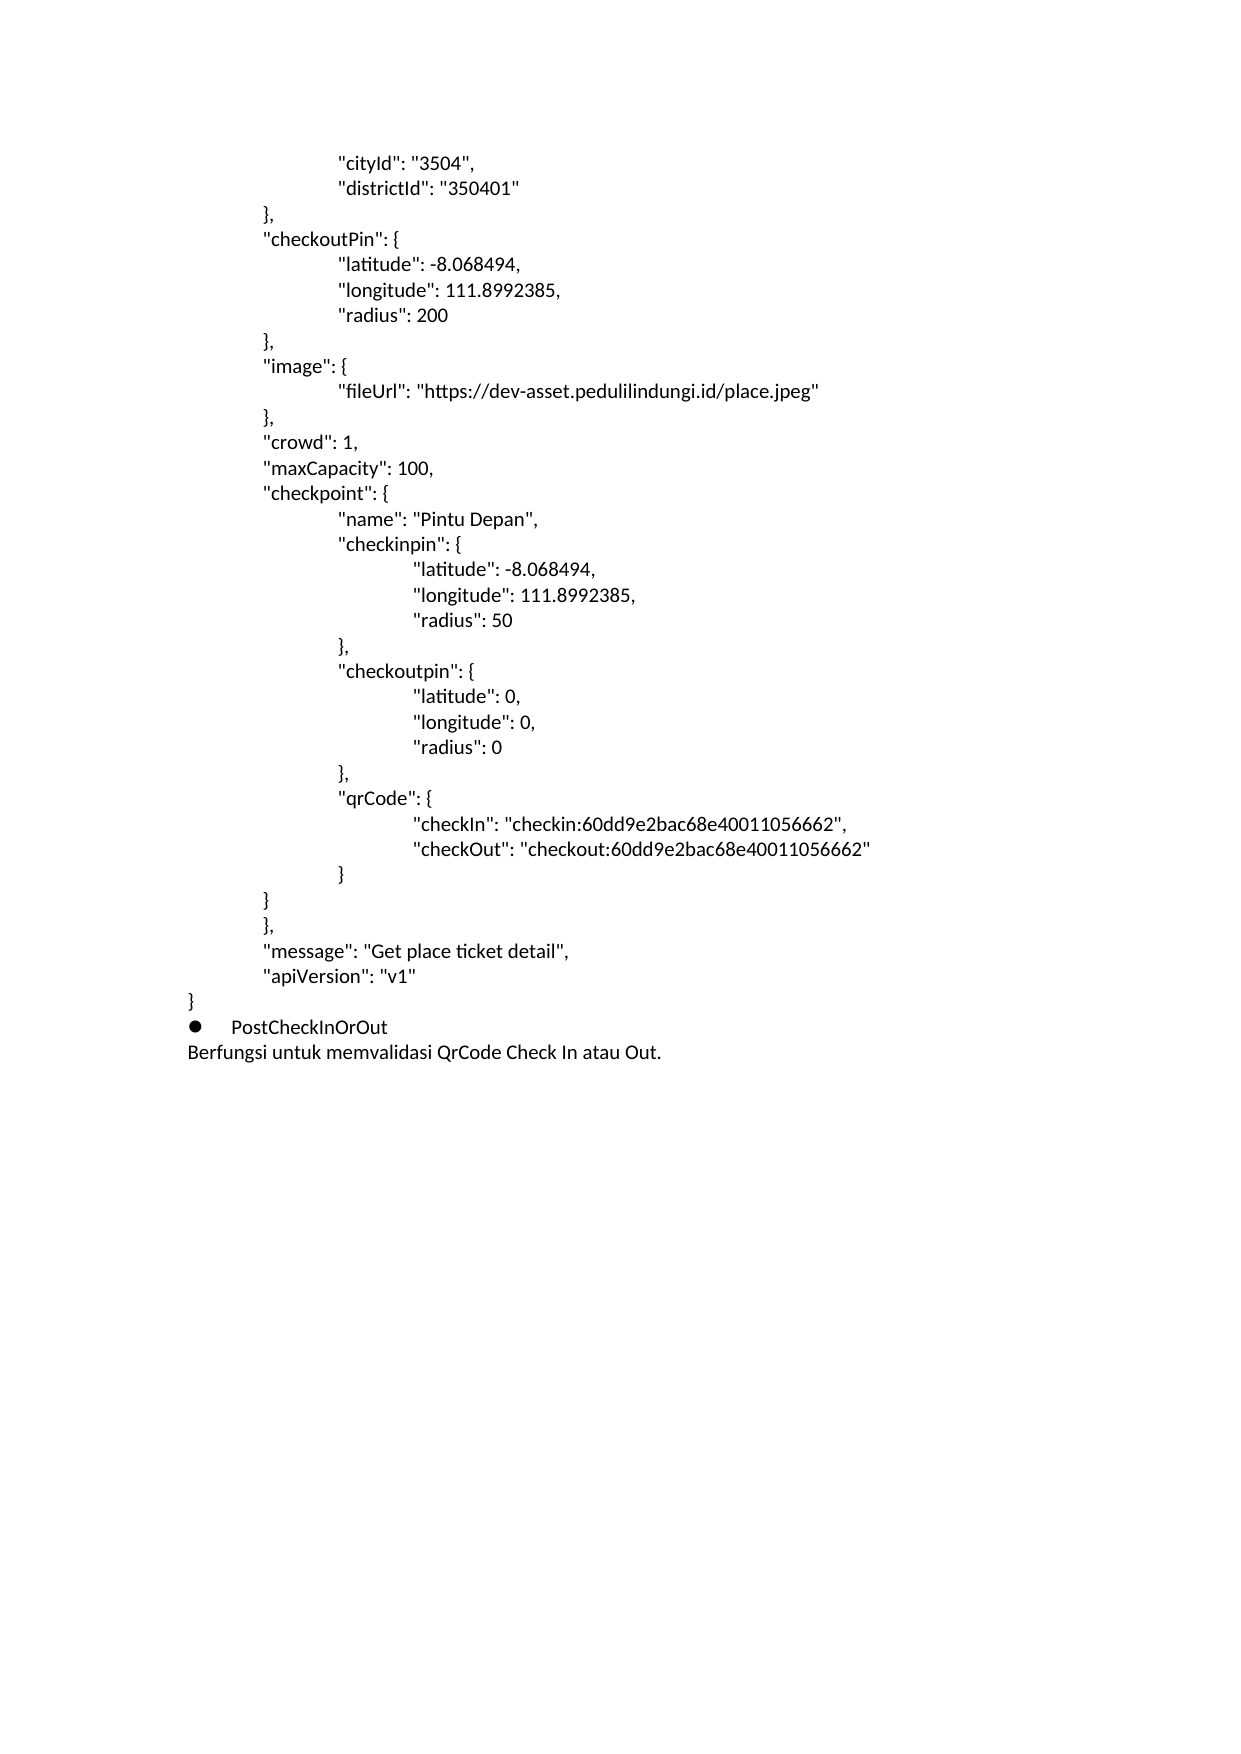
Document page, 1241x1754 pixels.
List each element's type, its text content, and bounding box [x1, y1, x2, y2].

list }, [187, 760, 1053, 785]
list "longitude": 0, [187, 709, 1053, 734]
list "message": "Get place ticket detail", [187, 938, 1053, 963]
list "checkOut": "checkout:60dd9e2bac68e40011056662" [187, 836, 1053, 862]
list "radius": 50 [187, 607, 1053, 633]
list } [187, 862, 1053, 887]
list PostCheckInOrOut [187, 1014, 1053, 1039]
list "radius": 0 [187, 734, 1053, 760]
list "apiVersion": "v1" [187, 963, 1053, 989]
list }, [187, 201, 1053, 226]
list } [187, 989, 1053, 1014]
list "latitude": -8.068494, [187, 252, 1053, 277]
list "longitude": 111.8992385, [187, 582, 1053, 607]
list "maxCapacity": 100, [187, 455, 1053, 480]
list "checkpoint": { [187, 480, 1053, 506]
list } [187, 887, 1053, 912]
list "radius": 200 [187, 302, 1053, 328]
list "qrCode": { [187, 785, 1053, 811]
list "longitude": 111.8992385, [187, 277, 1053, 302]
list "checkIn": "checkin:60dd9e2bac68e40011056662", [187, 811, 1053, 836]
list "checkinpin": { [187, 531, 1053, 557]
list "name": "Pintu Depan", [187, 506, 1053, 531]
list "latitude": -8.068494, [187, 557, 1053, 582]
list "districtId": "350401" [187, 175, 1053, 201]
list "checkoutpin": { [187, 658, 1053, 684]
list "fileUrl": "https://dev-asset.pedulilindungi.id/place.jpeg" [187, 379, 1053, 404]
list Berfungsi untuk memvalidasi QrCode Check In atau Out. [187, 1039, 1053, 1065]
list "cityId": "3504", [187, 150, 1053, 175]
list "latitude": 0, [187, 684, 1053, 709]
list "crowd": 1, [187, 429, 1053, 455]
list }, [187, 404, 1053, 429]
list }, [187, 328, 1053, 353]
list }, [187, 912, 1053, 938]
list "image": { [187, 353, 1053, 379]
list "checkoutPin": { [187, 226, 1053, 252]
list }, [187, 633, 1053, 658]
